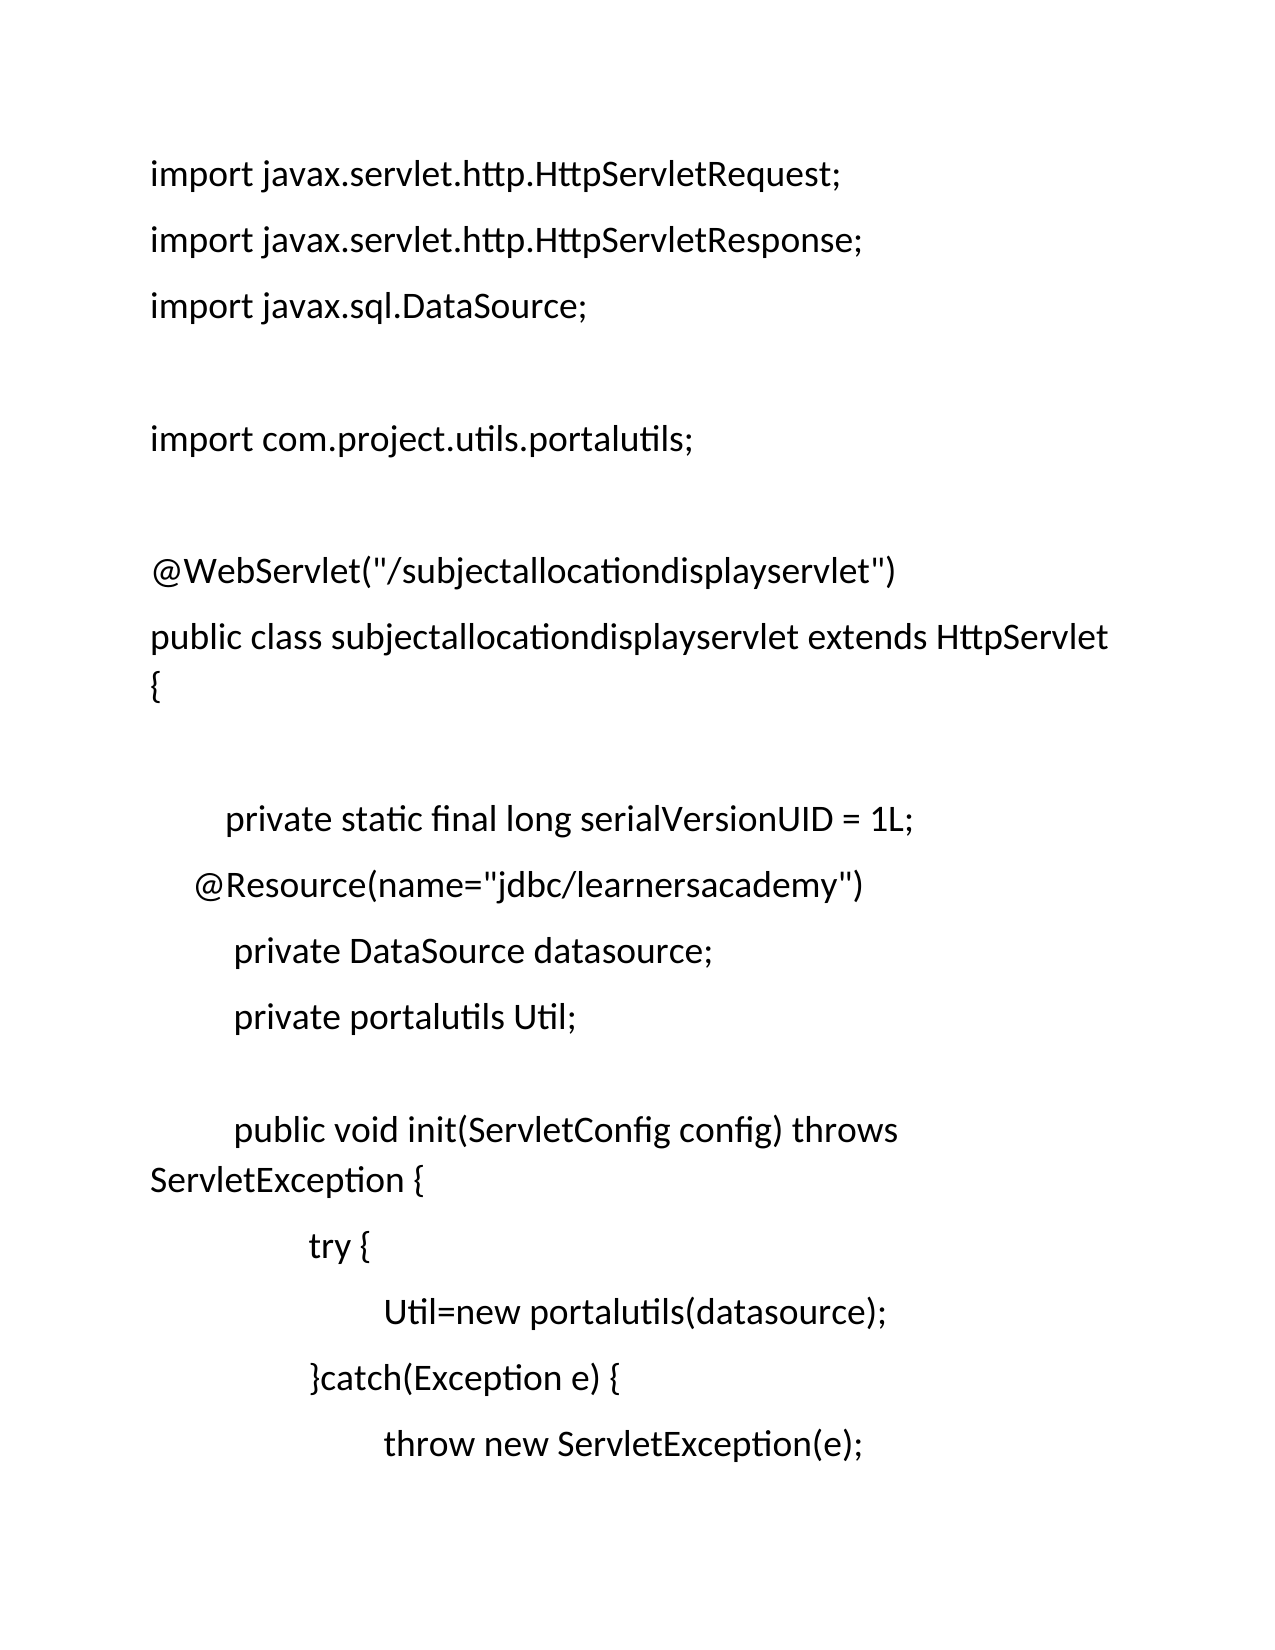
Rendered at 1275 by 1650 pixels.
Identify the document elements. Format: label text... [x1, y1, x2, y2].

text throw new ServletException(e); [150, 1420, 1125, 1466]
text @WebServlet("/subjectallocationdisplayservlet") [150, 547, 1125, 593]
text @Resource(name="jdbc/learnersacademy") [150, 861, 1125, 907]
text public class subjectallocationdisplayservlet extends HttpServlet { [150, 613, 1125, 708]
text Util=new portalutils(datasource); [150, 1288, 1125, 1334]
text private static final long serialVersionUID = 1L; [150, 795, 1125, 841]
text }catch(Exception e) { [150, 1354, 1125, 1400]
text import javax.servlet.http.HttpServletResponse; [150, 216, 1125, 262]
text public void init(ServletConfig config) throws ServletException { [150, 1106, 1125, 1202]
text private DataSource datasource; [150, 927, 1125, 973]
text import javax.sql.DataSource; [150, 282, 1125, 328]
text import javax.servlet.http.HttpServletRequest; [150, 150, 1125, 196]
text import com.project.utils.portalutils; [150, 414, 1125, 460]
text try { [150, 1222, 1125, 1268]
text private portalutils Util; [150, 993, 1125, 1039]
